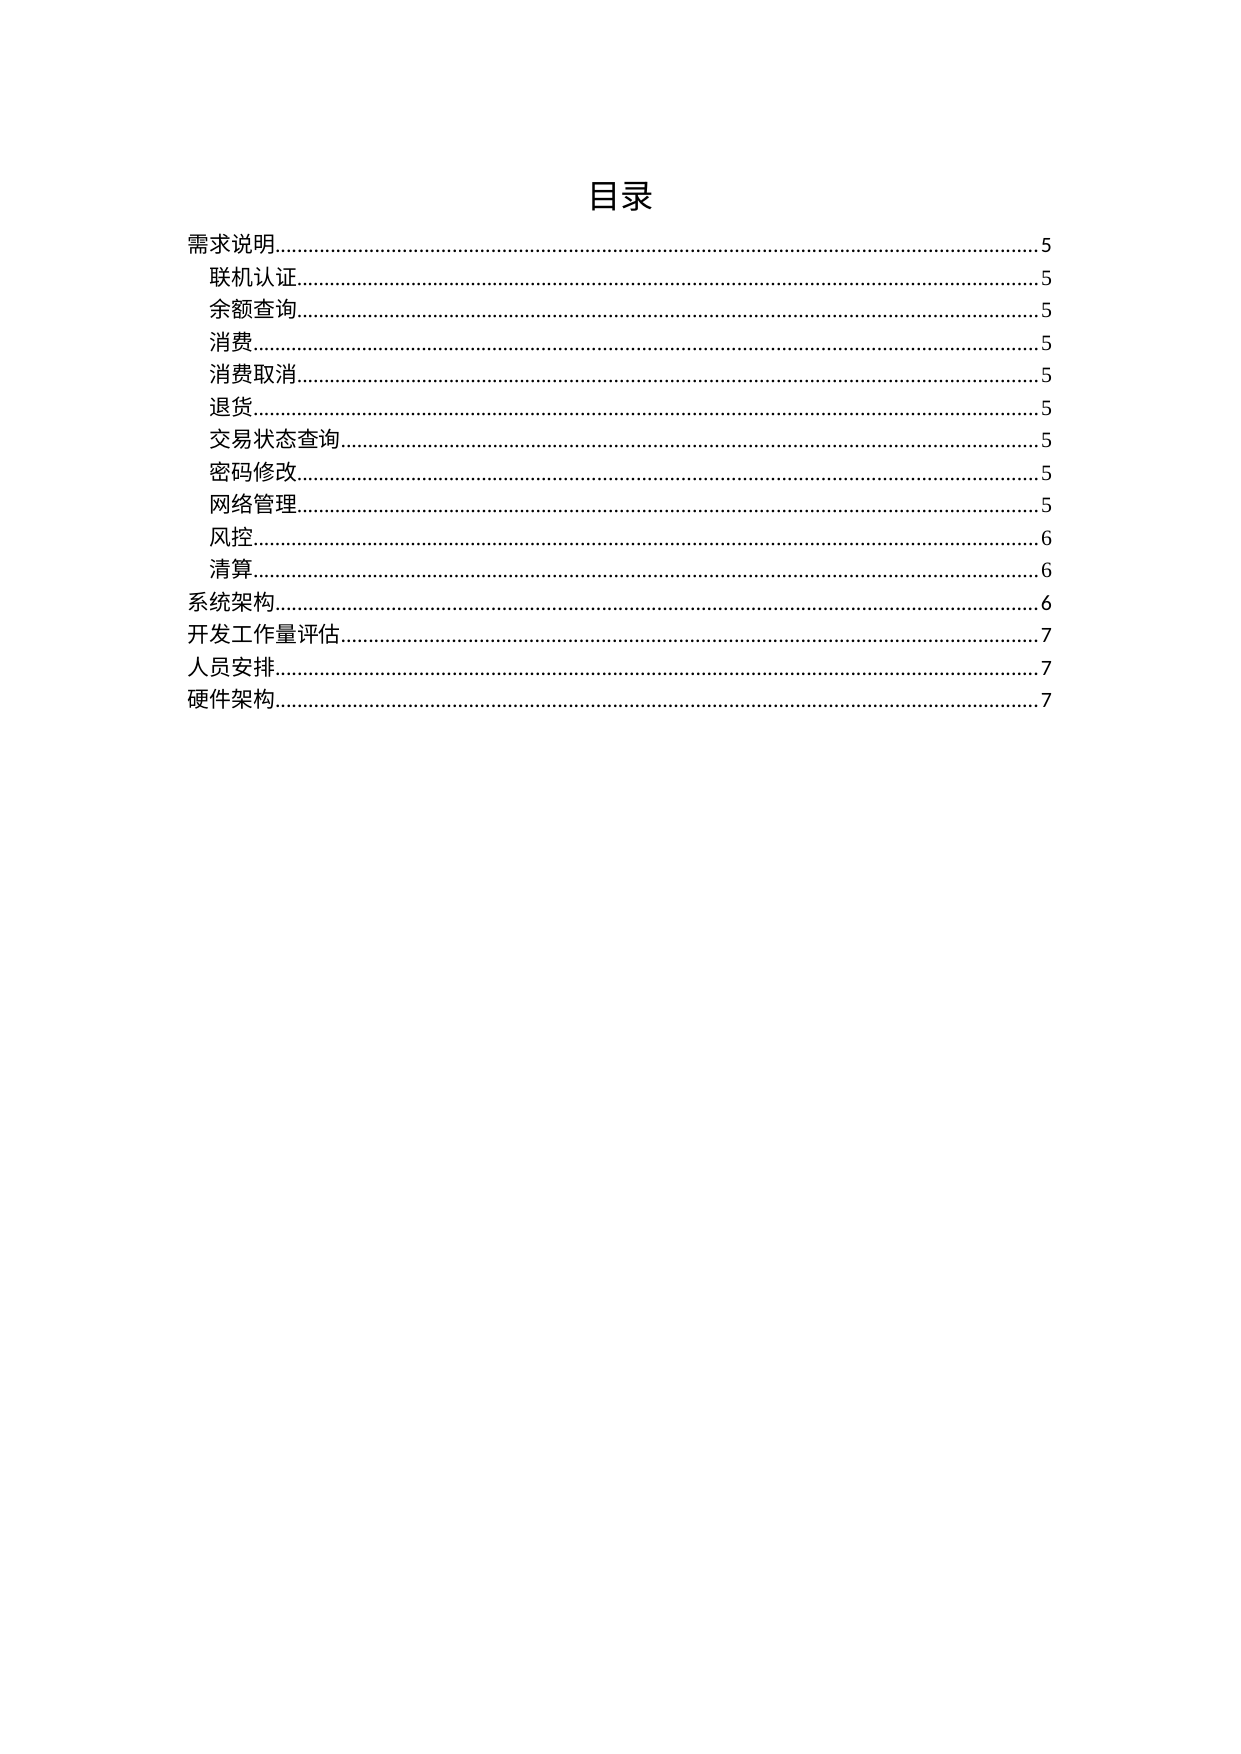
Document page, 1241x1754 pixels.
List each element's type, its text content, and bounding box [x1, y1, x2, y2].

text 退货 5 [209, 389, 1053, 422]
text 目录 [187, 162, 1053, 227]
text 开发工作量评估 7 [187, 617, 1053, 649]
text 硬件架构 7 [187, 682, 1053, 714]
text 密码修改 5 [209, 454, 1053, 487]
text 联机认证 5 [209, 259, 1053, 292]
text 交易状态查询 5 [209, 422, 1053, 454]
text 需求说明 5 [187, 227, 1053, 259]
text 系统架构 6 [187, 584, 1053, 617]
text 清算 6 [209, 552, 1053, 584]
text 余额查询 5 [209, 292, 1053, 324]
text 网络管理 5 [209, 487, 1053, 519]
text 消费 5 [209, 324, 1053, 357]
text 风控 6 [209, 519, 1053, 552]
text 消费取消 5 [209, 357, 1053, 389]
text 人员安排 7 [187, 649, 1053, 682]
